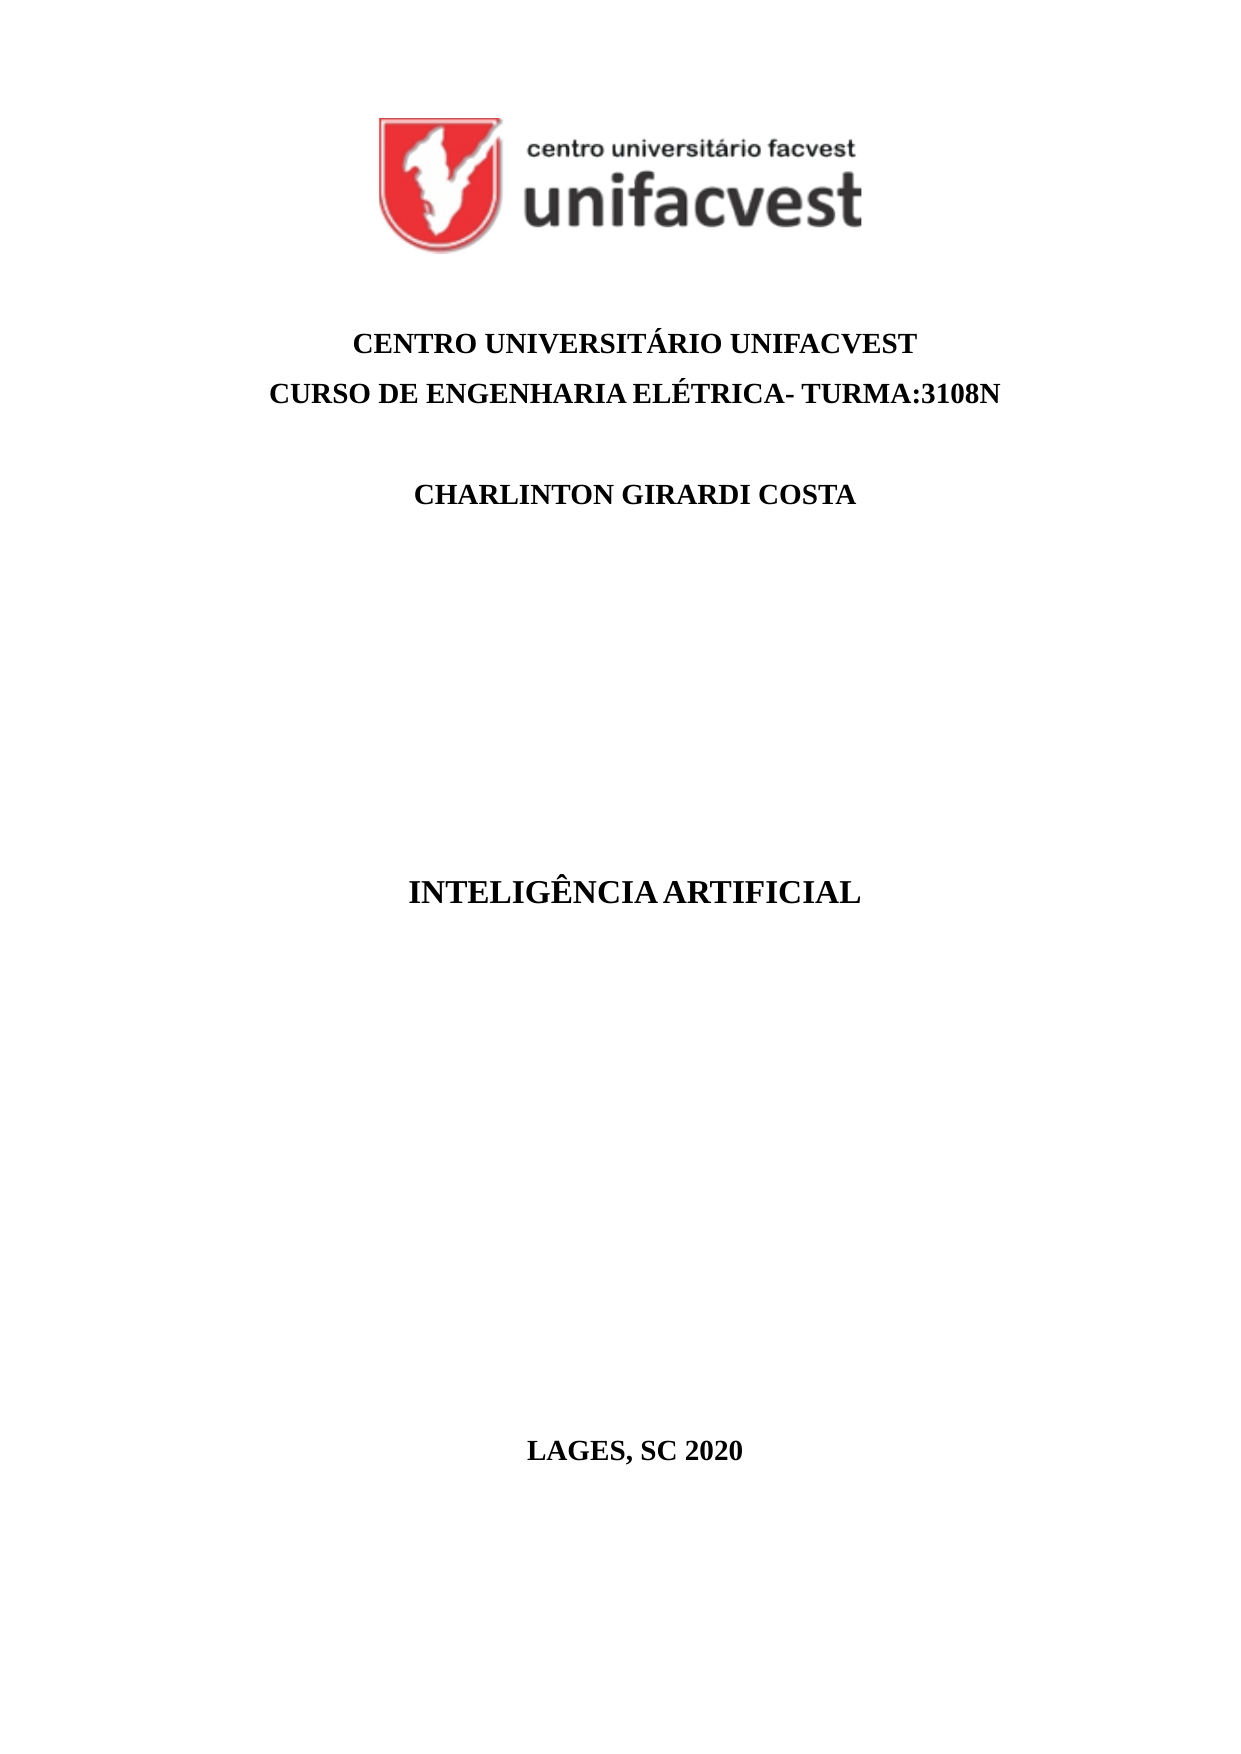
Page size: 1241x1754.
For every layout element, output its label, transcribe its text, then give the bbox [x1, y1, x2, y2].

text INTELIGÊNCIA ARTIFICIAL [118, 872, 1152, 911]
picture [378, 118, 862, 254]
text LAGES, SC 2020 [118, 1433, 1152, 1466]
text CENTRO UNIVERSITÁRIO UNIFACVEST [118, 326, 1152, 359]
text CHARLINTON GIRARDI COSTA [118, 477, 1152, 510]
text CURSO DE ENGENHARIA ELÉTRICA- TURMA:3108N [118, 376, 1152, 410]
